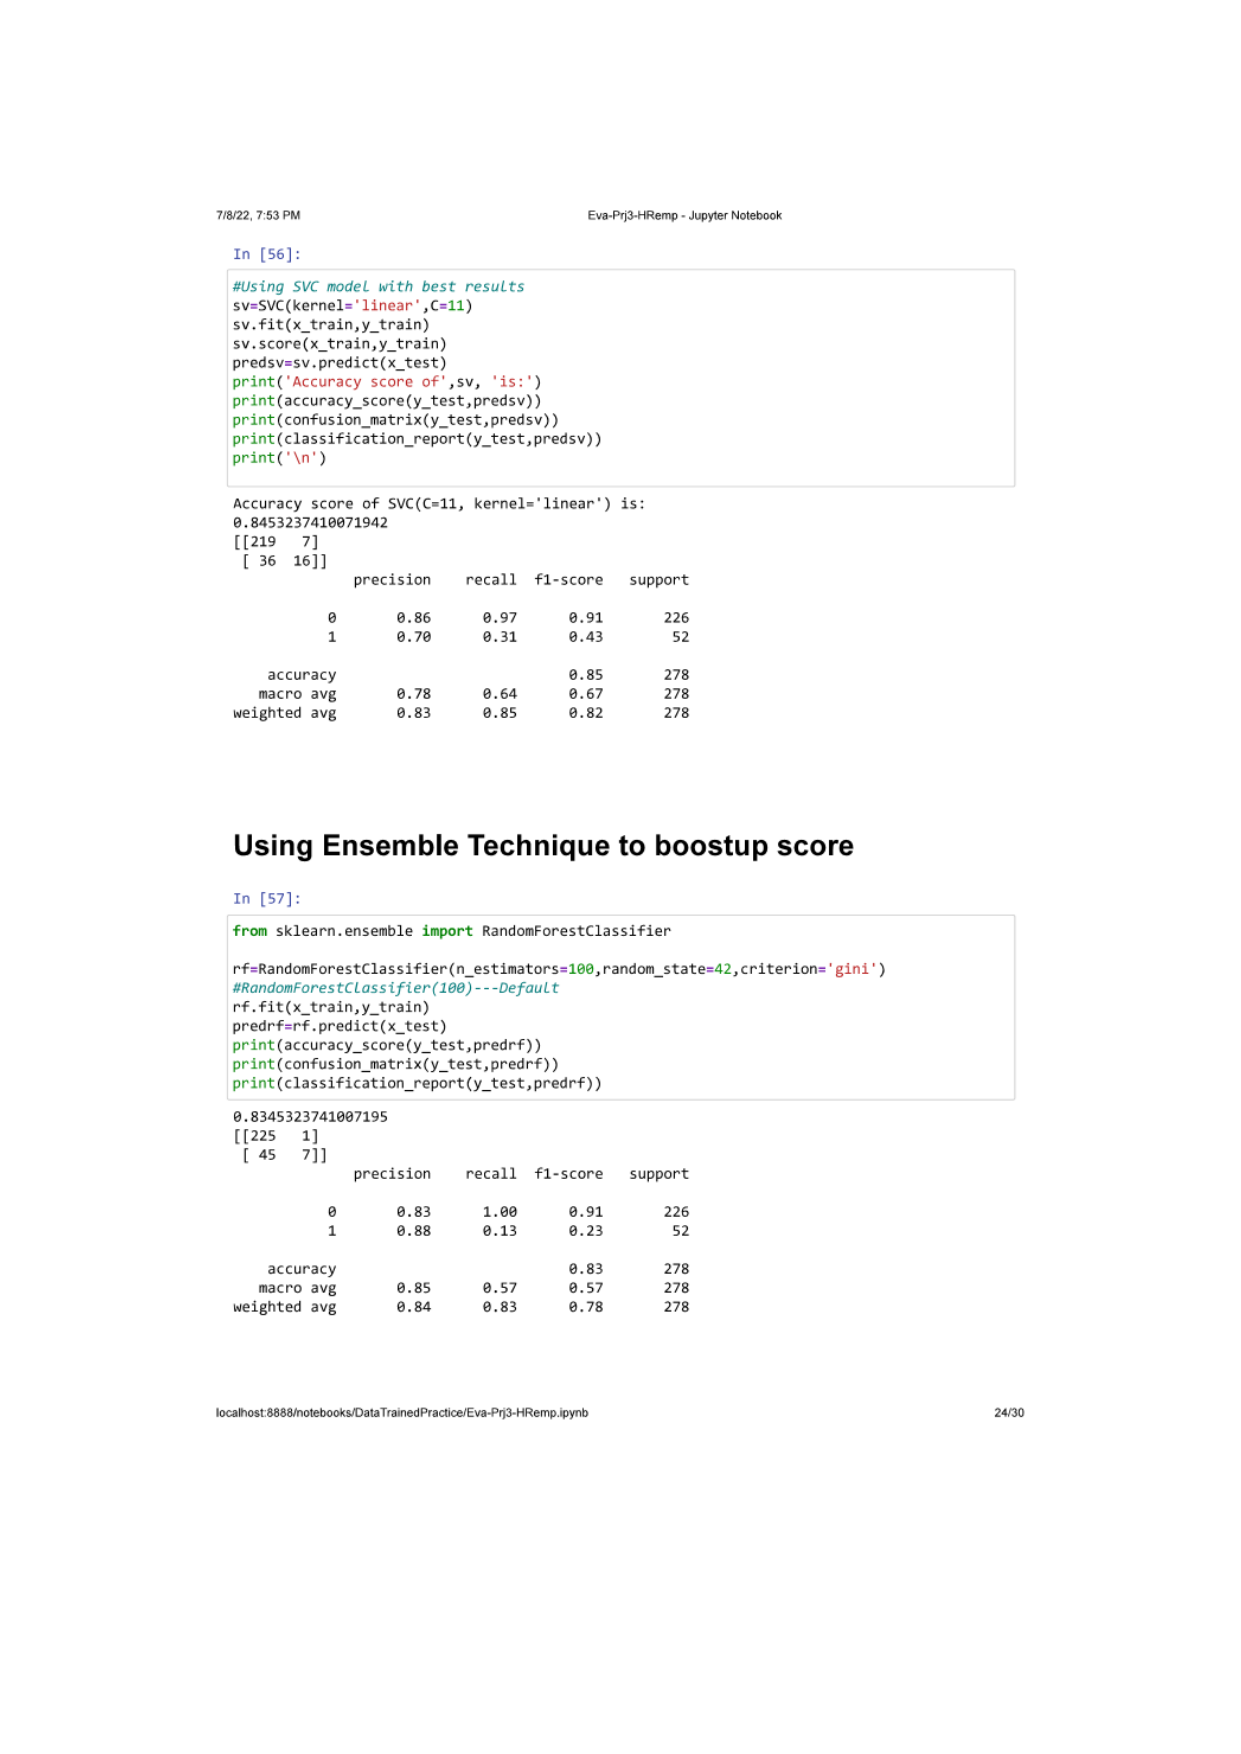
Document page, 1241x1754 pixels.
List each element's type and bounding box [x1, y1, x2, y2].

picture [150, 150, 1091, 1480]
